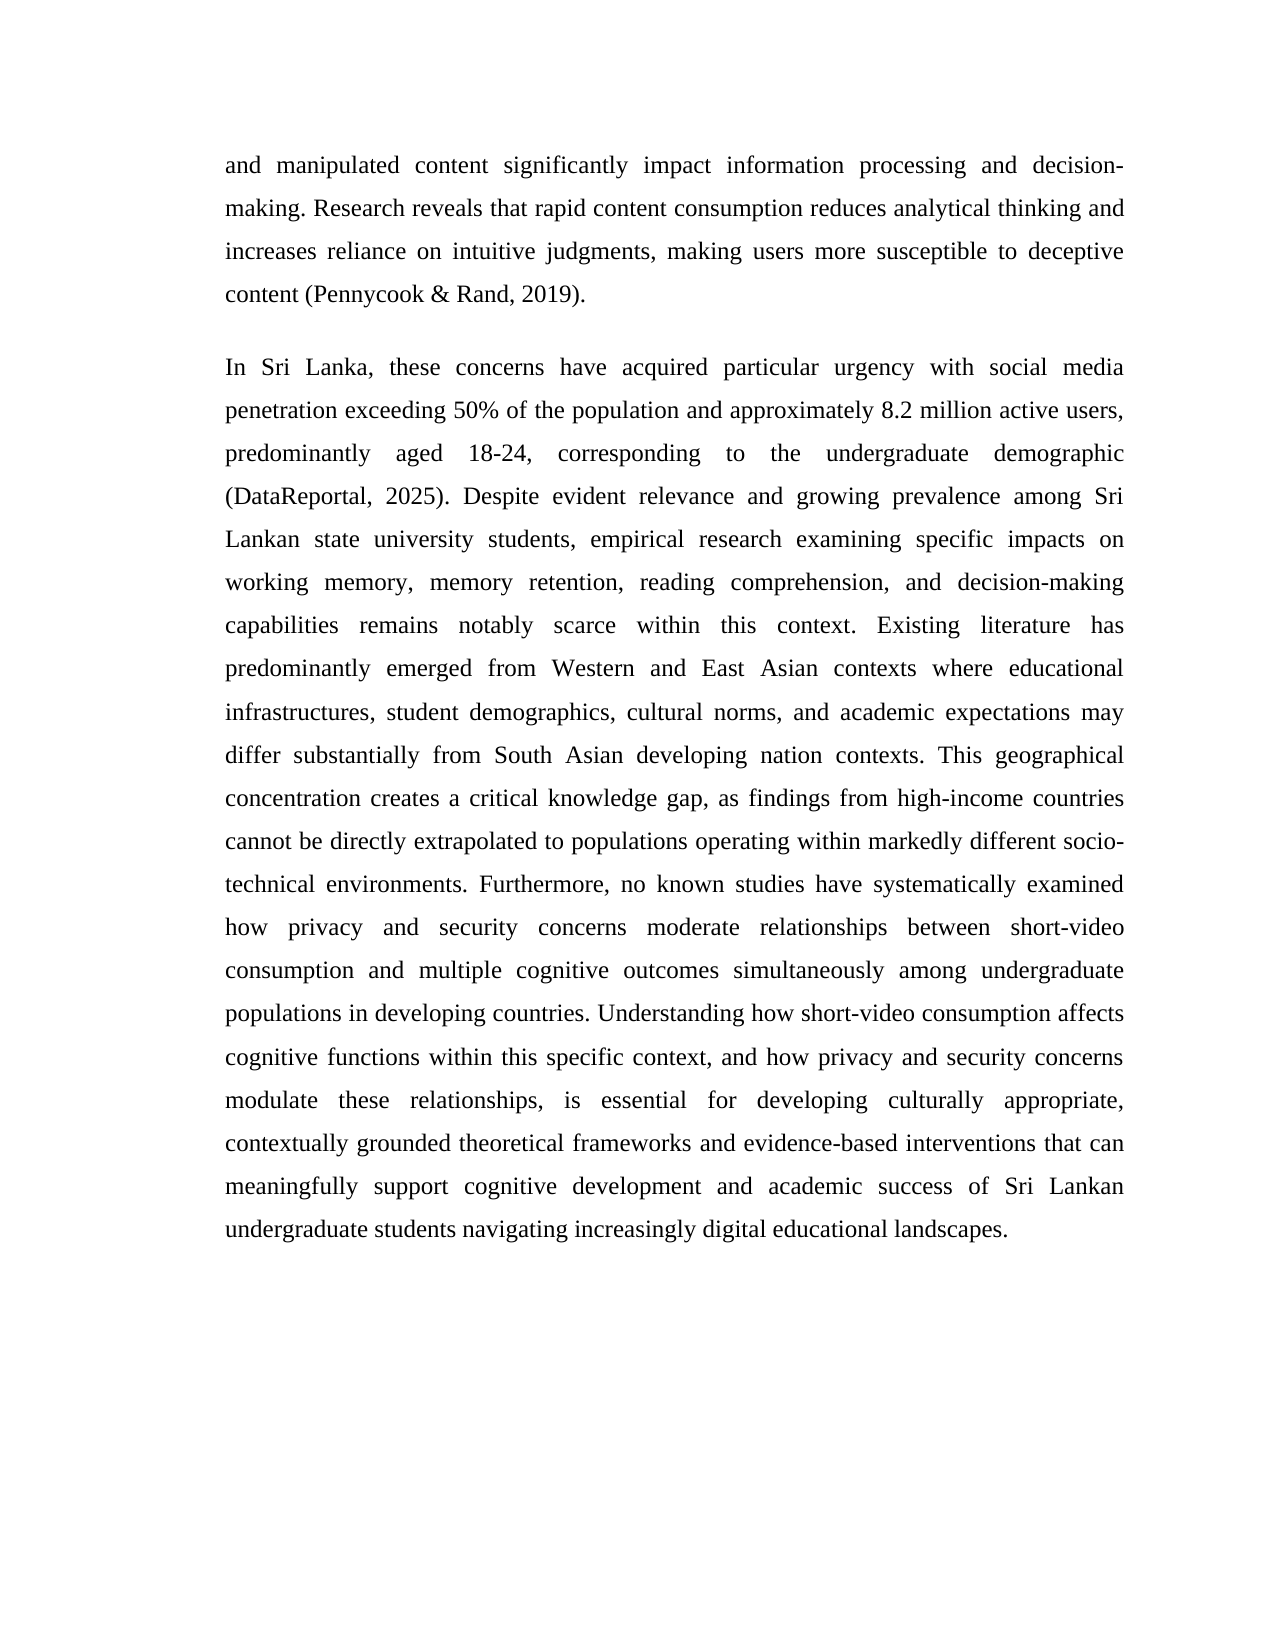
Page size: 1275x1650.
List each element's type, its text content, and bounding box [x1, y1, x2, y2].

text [225, 150, 1125, 308]
text In Sri Lanka, these concerns have acquired particular urgency with social media penetration exceeding 50% of the population and approximately 8.2 million active users, predominantly aged 18-24, corresponding to the undergraduate demographic (DataReportal, 2025). Despite evident relevance and growing prevalence among Sri Lankan state university students, empirical research examining specific impacts on working memory, memory retention, reading comprehension, and decision-making capabilities remains notably scarce within this context. Existing literature has predominantly emerged from Western and East Asian contexts where educational infrastructures, student demographics, cultural norms, and academic expectations may differ substantially from South Asian developing nation contexts. This geographical concentration creates a critical knowledge gap, as findings from high-income countries cannot be directly extrapolated to populations operating within markedly different socio-technical environments. Furthermore, no known studies have systematically examined how privacy and security concerns moderate relationships between short-video consumption and multiple cognitive outcomes simultaneously among undergraduate populations in developing countries. Understanding how short-video consumption affects cognitive functions within this specific context, and how privacy and security concerns modulate these relationships, is essential for developing culturally appropriate, contextually grounded theoretical frameworks and evidence-based interventions that can meaningfully support cognitive development and academic success of Sri Lankan undergraduate students navigating increasingly digital educational landscapes. [225, 352, 1125, 1243]
